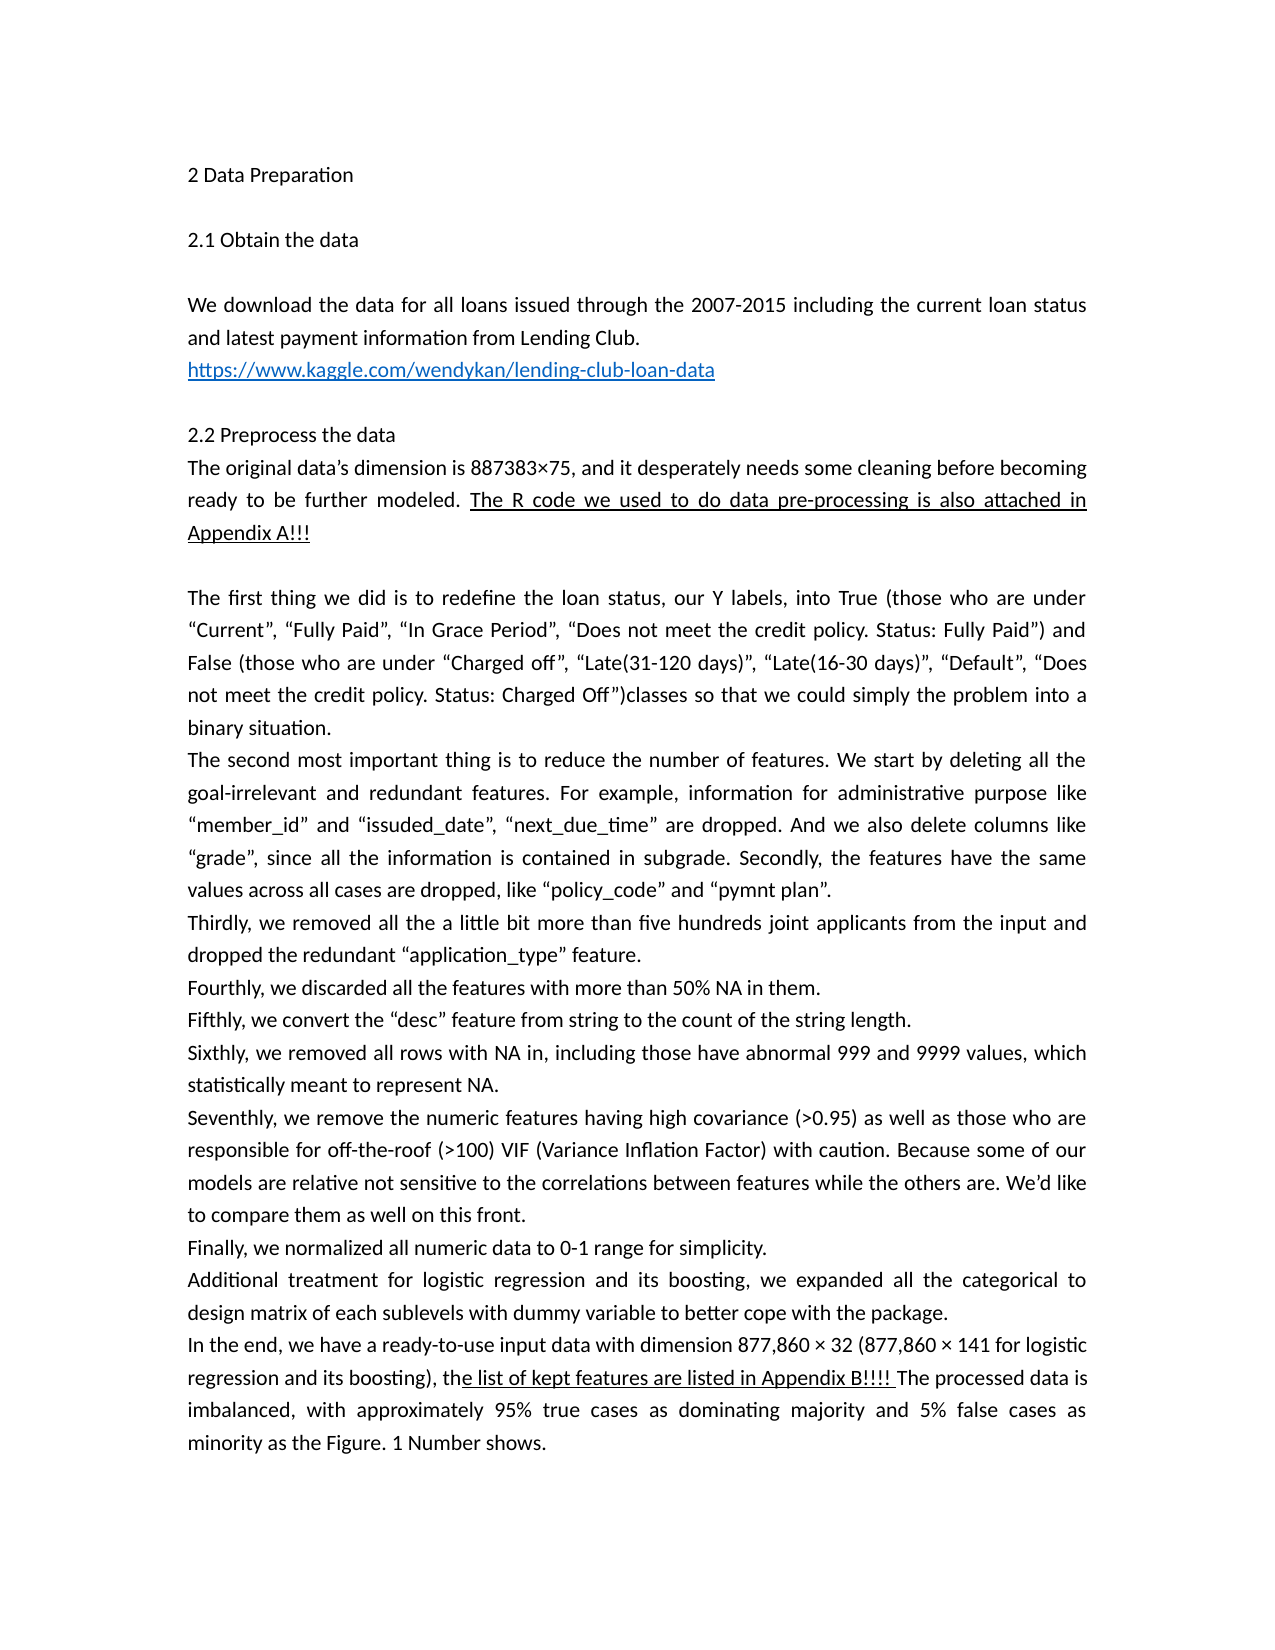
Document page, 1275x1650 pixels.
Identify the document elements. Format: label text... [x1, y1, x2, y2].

text We download the data for all loans issued through the 2007-2015 including the current loan status and latest payment information from Lending Club. [187, 289, 1088, 354]
text 2.2 Preprocess the data [187, 419, 1088, 451]
text https://www.kaggle.com/wendykan/lending-club-loan-data [187, 354, 1088, 386]
text 2 Data Preparation [187, 159, 1088, 191]
text Fifthly, we convert the “desc” feature from string to the count of the string length. [187, 1004, 1088, 1036]
text Fourthly, we discarded all the features with more than 50% NA in them. [187, 971, 1088, 1004]
text Sixthly, we removed all rows with NA in, including those have abnormal 999 and 9999 values, which statistically meant to represent NA. [187, 1036, 1088, 1101]
text In the end, we have a ready-to-use input data with dimension 877,860 × 32 (877,860 × 141 for logistic regression and its boosting), the list of kept features are listed in Appendix B!!!! The processed data is imbalanced, with approximately 95% true cases as dominating majority and 5% false cases as minority as the Figure. 1 Number shows. [187, 1329, 1088, 1459]
text Finally, we normalized all numeric data to 0-1 range for simplicity. [187, 1231, 1088, 1264]
text The second most important thing is to reduce the number of features. We start by deleting all the goal-irrelevant and redundant features. For example, information for administrative purpose like “member_id” and “issuded_date”, “next_due_time” are dropped. And we also delete columns like “grade”, since all the information is contained in subgrade. Secondly, the features have the same values across all cases are dropped, like “policy_code” and “pymnt plan”. [187, 744, 1088, 906]
text Thirdly, we removed all the a little bit more than five hundreds joint applicants from the input and dropped the redundant “application_type” feature. [187, 906, 1088, 971]
text The first thing we did is to redefine the loan status, our Y labels, into True (those who are under “Current”, “Fully Paid”, “In Grace Period”, “Does not meet the credit policy. Status: Fully Paid”) and False (those who are under “Charged off”, “Late(31-120 days)”, “Late(16-30 days)”, “Default”, “Does not meet the credit policy. Status: Charged Off”)classes so that we could simply the problem into a binary situation. [187, 581, 1088, 744]
text 2.1 Obtain the data [187, 224, 1088, 256]
text The original data’s dimension is 887383×75, and it desperately needs some cleaning before becoming ready to be further modeled. The R code we used to do data pre-processing is also attached in Appendix A!!! [187, 451, 1088, 549]
text Seventhly, we remove the numeric features having high covariance (>0.95) as well as those who are responsible for off-the-roof (>100) VIF (Variance Inflation Factor) with caution. Because some of our models are relative not sensitive to the correlations between features while the others are. We’d like to compare them as well on this front. [187, 1101, 1088, 1231]
text Additional treatment for logistic regression and its boosting, we expanded all the categorical to design matrix of each sublevels with dummy variable to better cope with the package. [187, 1264, 1088, 1329]
